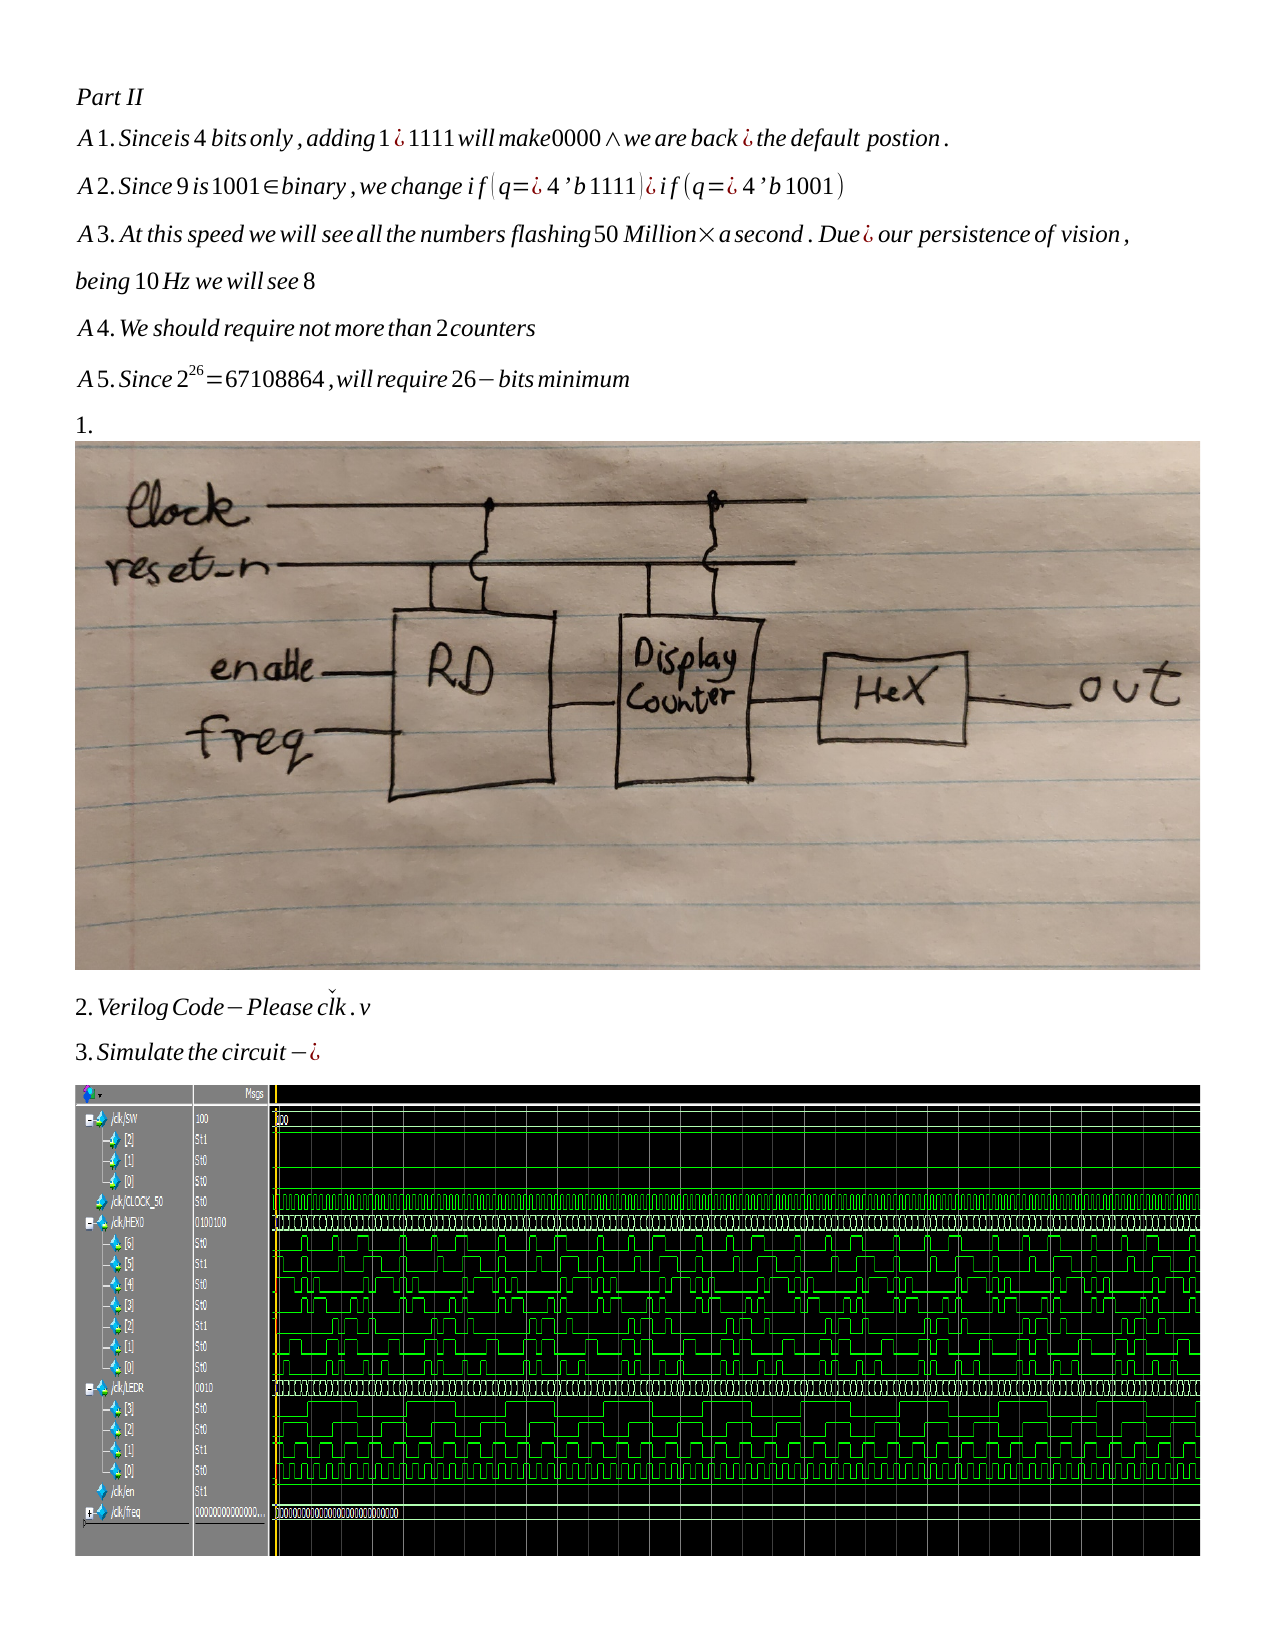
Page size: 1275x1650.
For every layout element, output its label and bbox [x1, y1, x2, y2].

picture [75, 441, 1200, 970]
picture [75, 1085, 1200, 1556]
